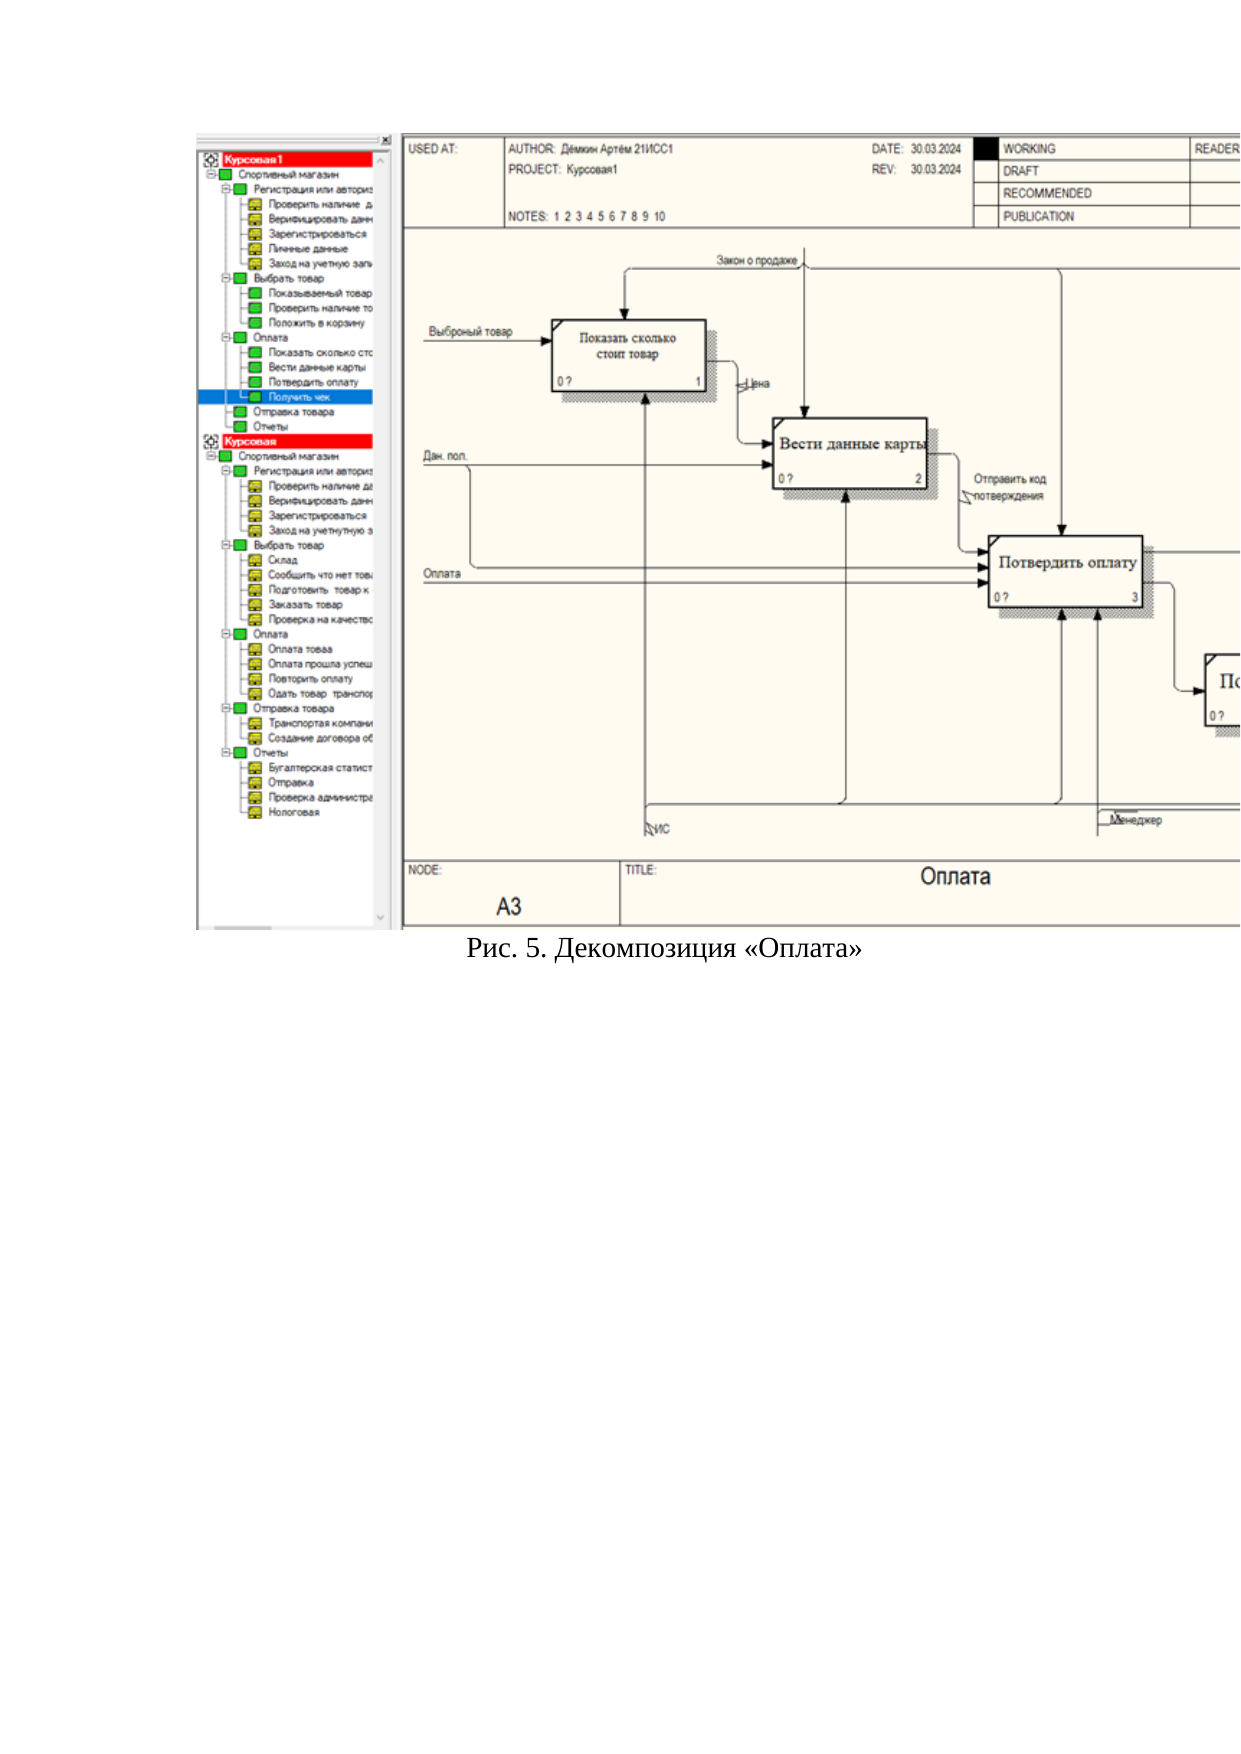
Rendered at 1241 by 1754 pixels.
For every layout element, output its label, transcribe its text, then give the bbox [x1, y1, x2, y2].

text Рис. 5. Декомпозиция «Оплата» [177, 930, 1152, 963]
